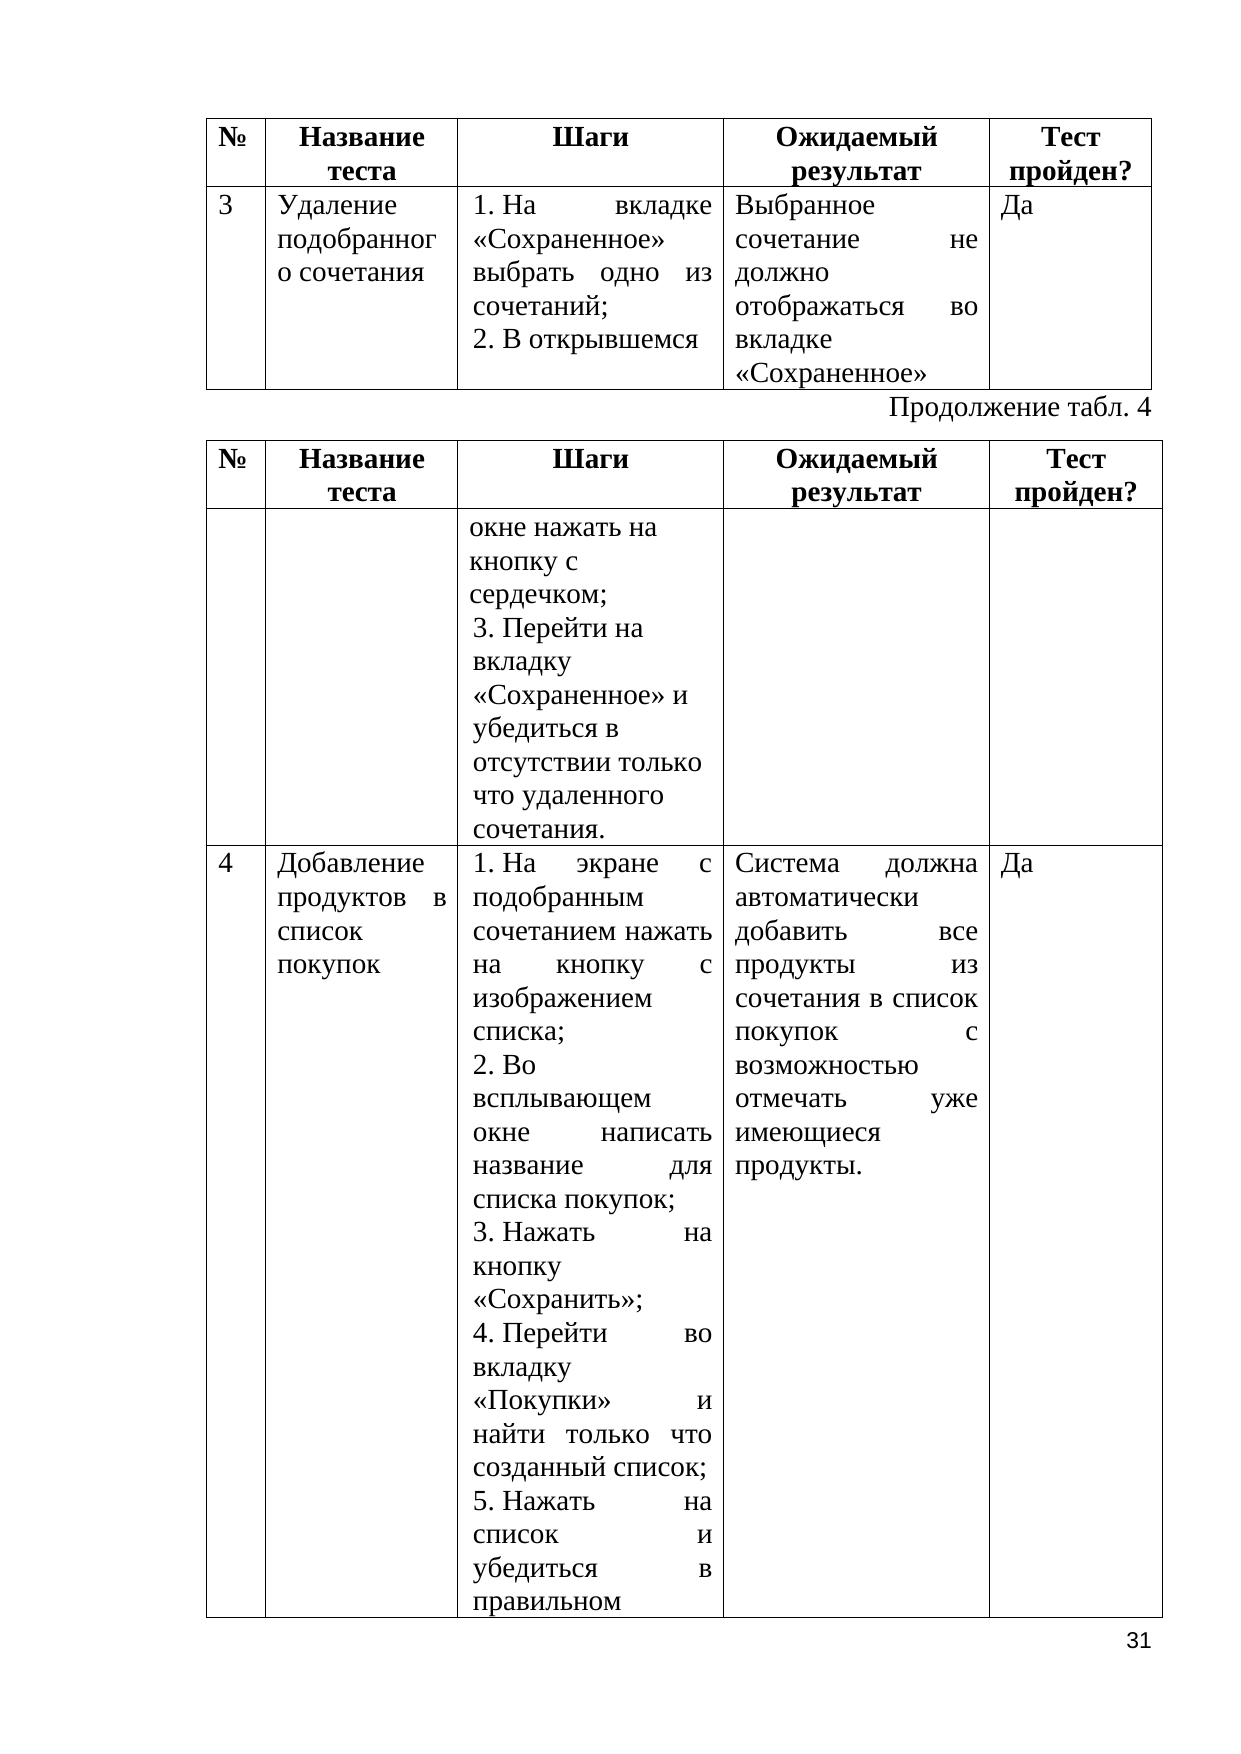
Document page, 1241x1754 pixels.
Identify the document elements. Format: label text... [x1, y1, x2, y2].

table_header Название теста [266, 119, 457, 186]
table_cell Удаление подобранного сочетания [266, 187, 457, 388]
table_cell 3 [207, 187, 265, 388]
table_header № [207, 441, 265, 508]
table_cell [990, 509, 1162, 844]
table_header Шаги [458, 119, 723, 186]
table_header № [207, 119, 265, 186]
table_cell [207, 509, 265, 844]
table_cell [266, 509, 457, 844]
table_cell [266, 846, 457, 1617]
table_cell На вкладке «Сохраненное» выбрать одно из сочетаний; В открывшемся [458, 187, 723, 388]
table_header Шаги [458, 441, 723, 508]
table_cell 4 [207, 846, 265, 1617]
table_header Тест пройден? [990, 119, 1151, 186]
table_header Ожидаемый результат [724, 119, 989, 186]
table_cell [724, 509, 989, 844]
text Продолжение табл. 4 [207, 390, 1152, 423]
table_header Тест пройден? [990, 441, 1162, 508]
table_cell окне нажать на кнопку с сердечком; Перейти на вкладку «Сохраненное» и убедиться в отсутствии только что удаленного сочетания. [458, 509, 723, 844]
table_cell Да [990, 846, 1162, 1617]
table_header Ожидаемый результат [724, 441, 989, 508]
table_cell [724, 846, 989, 1617]
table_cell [458, 846, 723, 1617]
table_cell Да [990, 187, 1151, 388]
table_header Название теста [266, 441, 457, 508]
table_cell Выбранное сочетание не должно отображаться во вкладке «Сохраненное» [724, 187, 989, 388]
